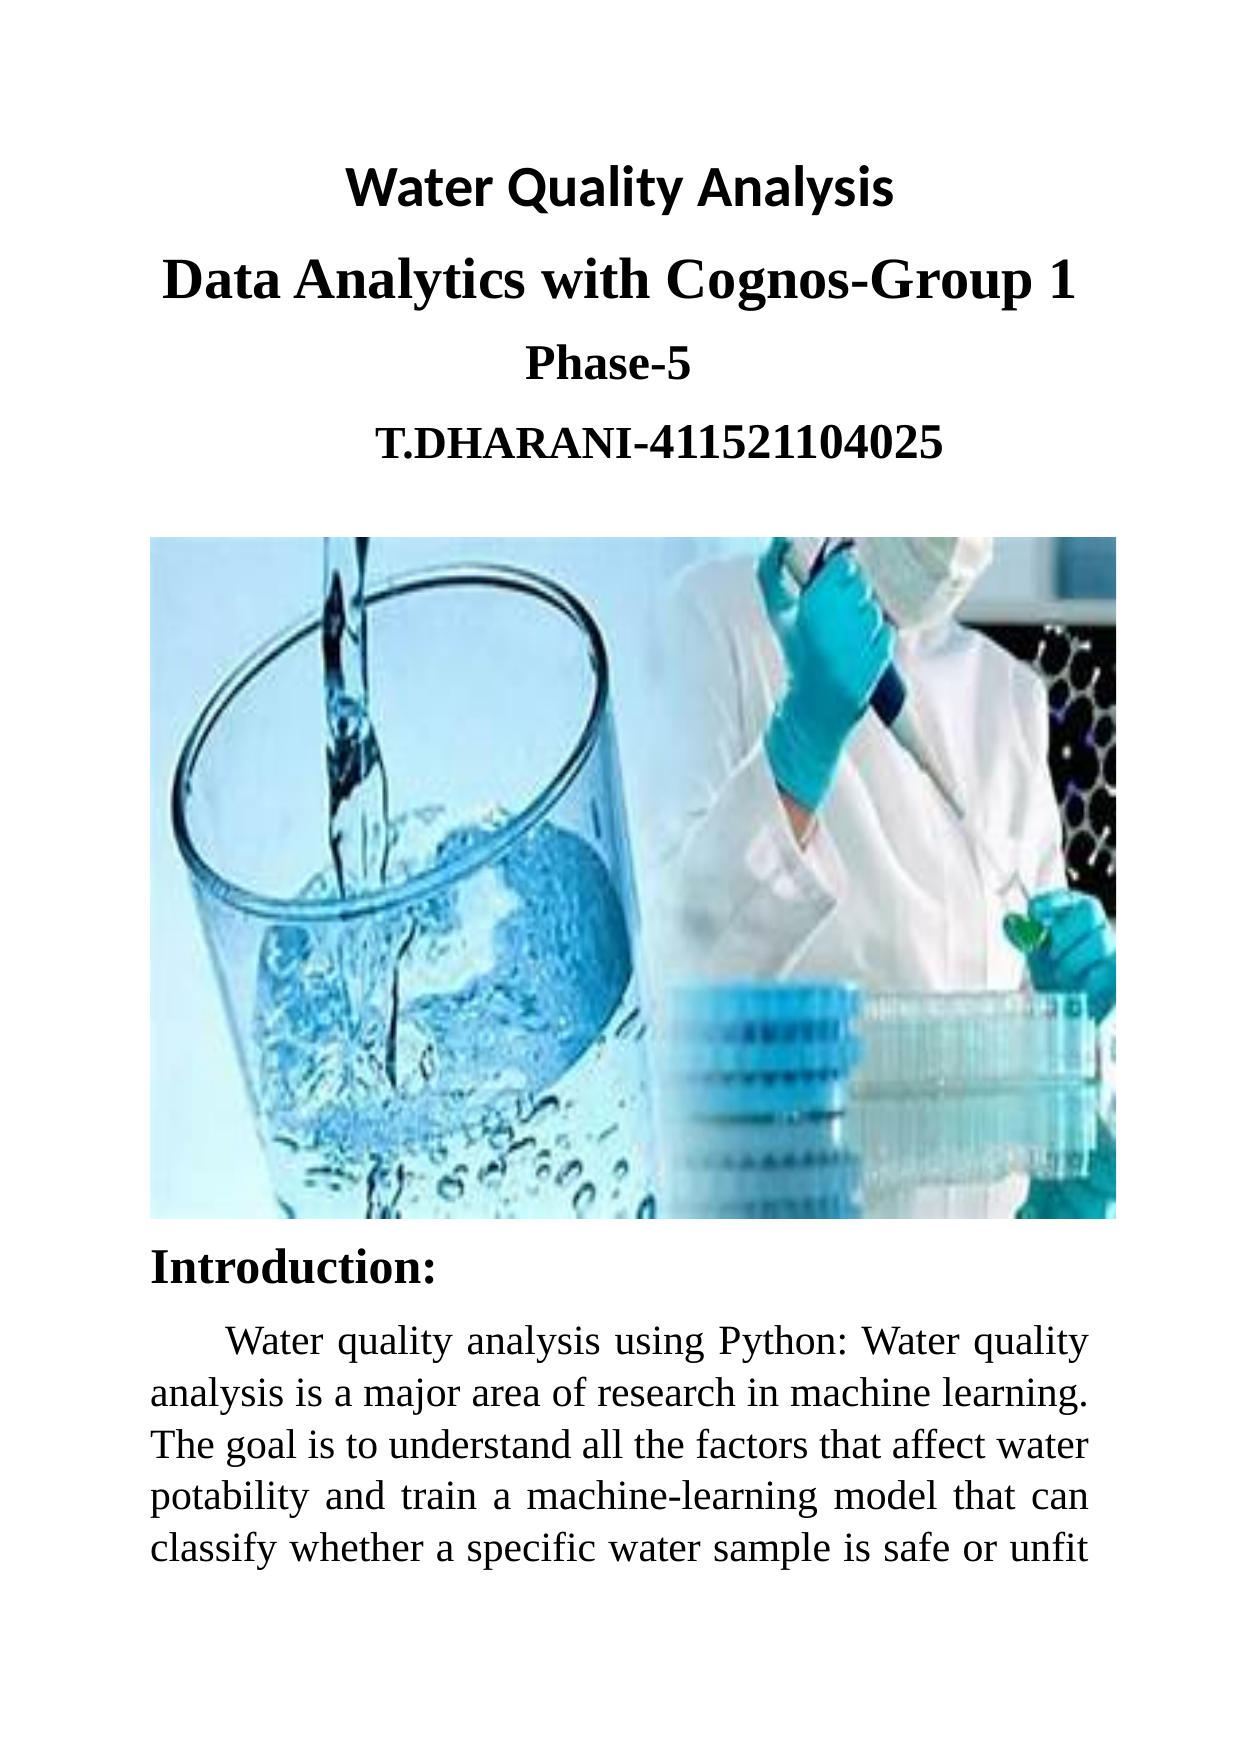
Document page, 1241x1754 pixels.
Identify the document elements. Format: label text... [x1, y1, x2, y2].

text Water Quality Analysis [150, 150, 1090, 221]
picture [150, 537, 1117, 1219]
text Data Analytics with Cognos-Group 1 [150, 243, 1090, 311]
text T.DHARANI-411521104025 [300, 411, 1090, 469]
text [150, 1316, 1090, 1570]
text Introduction: [150, 1237, 1090, 1294]
text Phase-5 [450, 333, 1090, 390]
